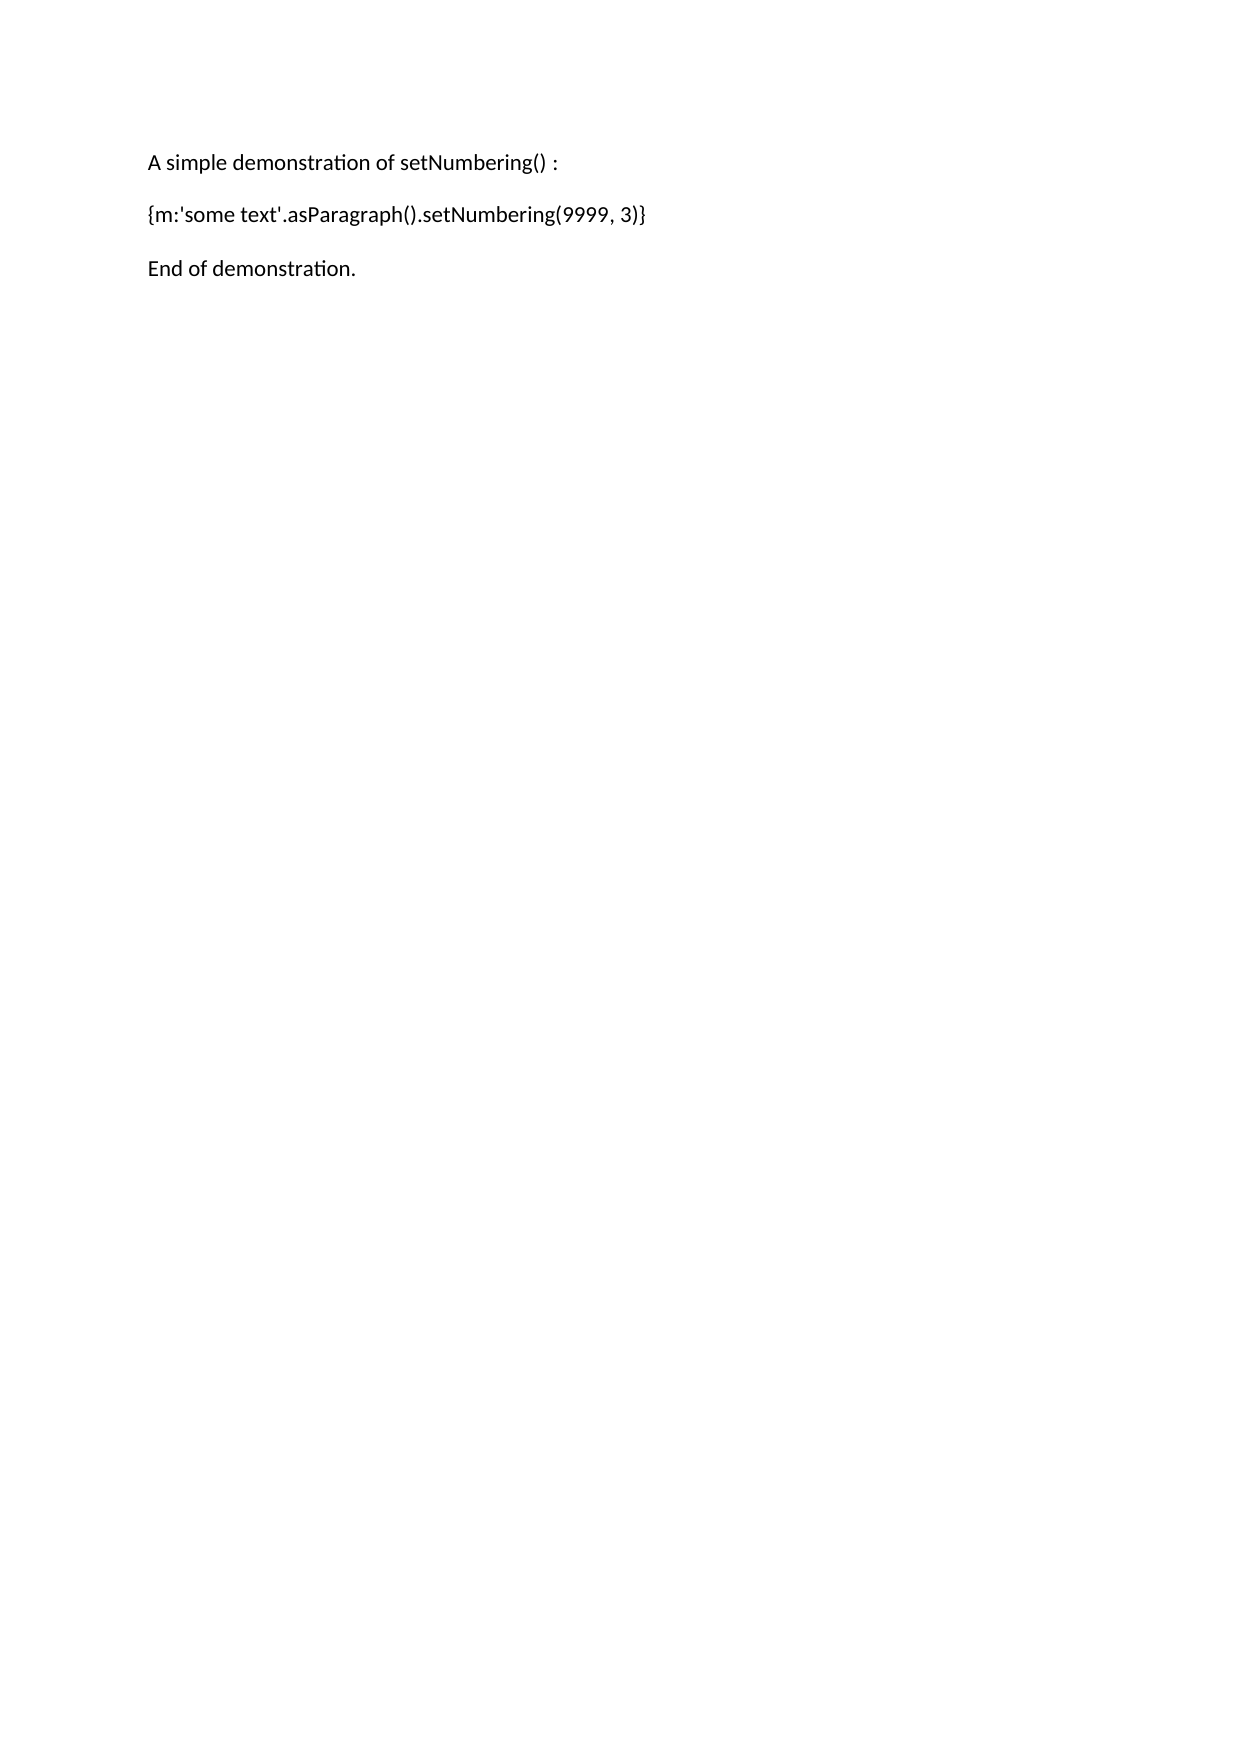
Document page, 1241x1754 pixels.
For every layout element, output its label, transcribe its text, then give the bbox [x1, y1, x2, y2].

text A simple demonstration of setNumbering() : [148, 148, 1093, 176]
text End of demonstration. [148, 254, 1093, 282]
text {m:'some text'.asParagraph().setNumbering(9999, 3)} [148, 201, 1093, 229]
